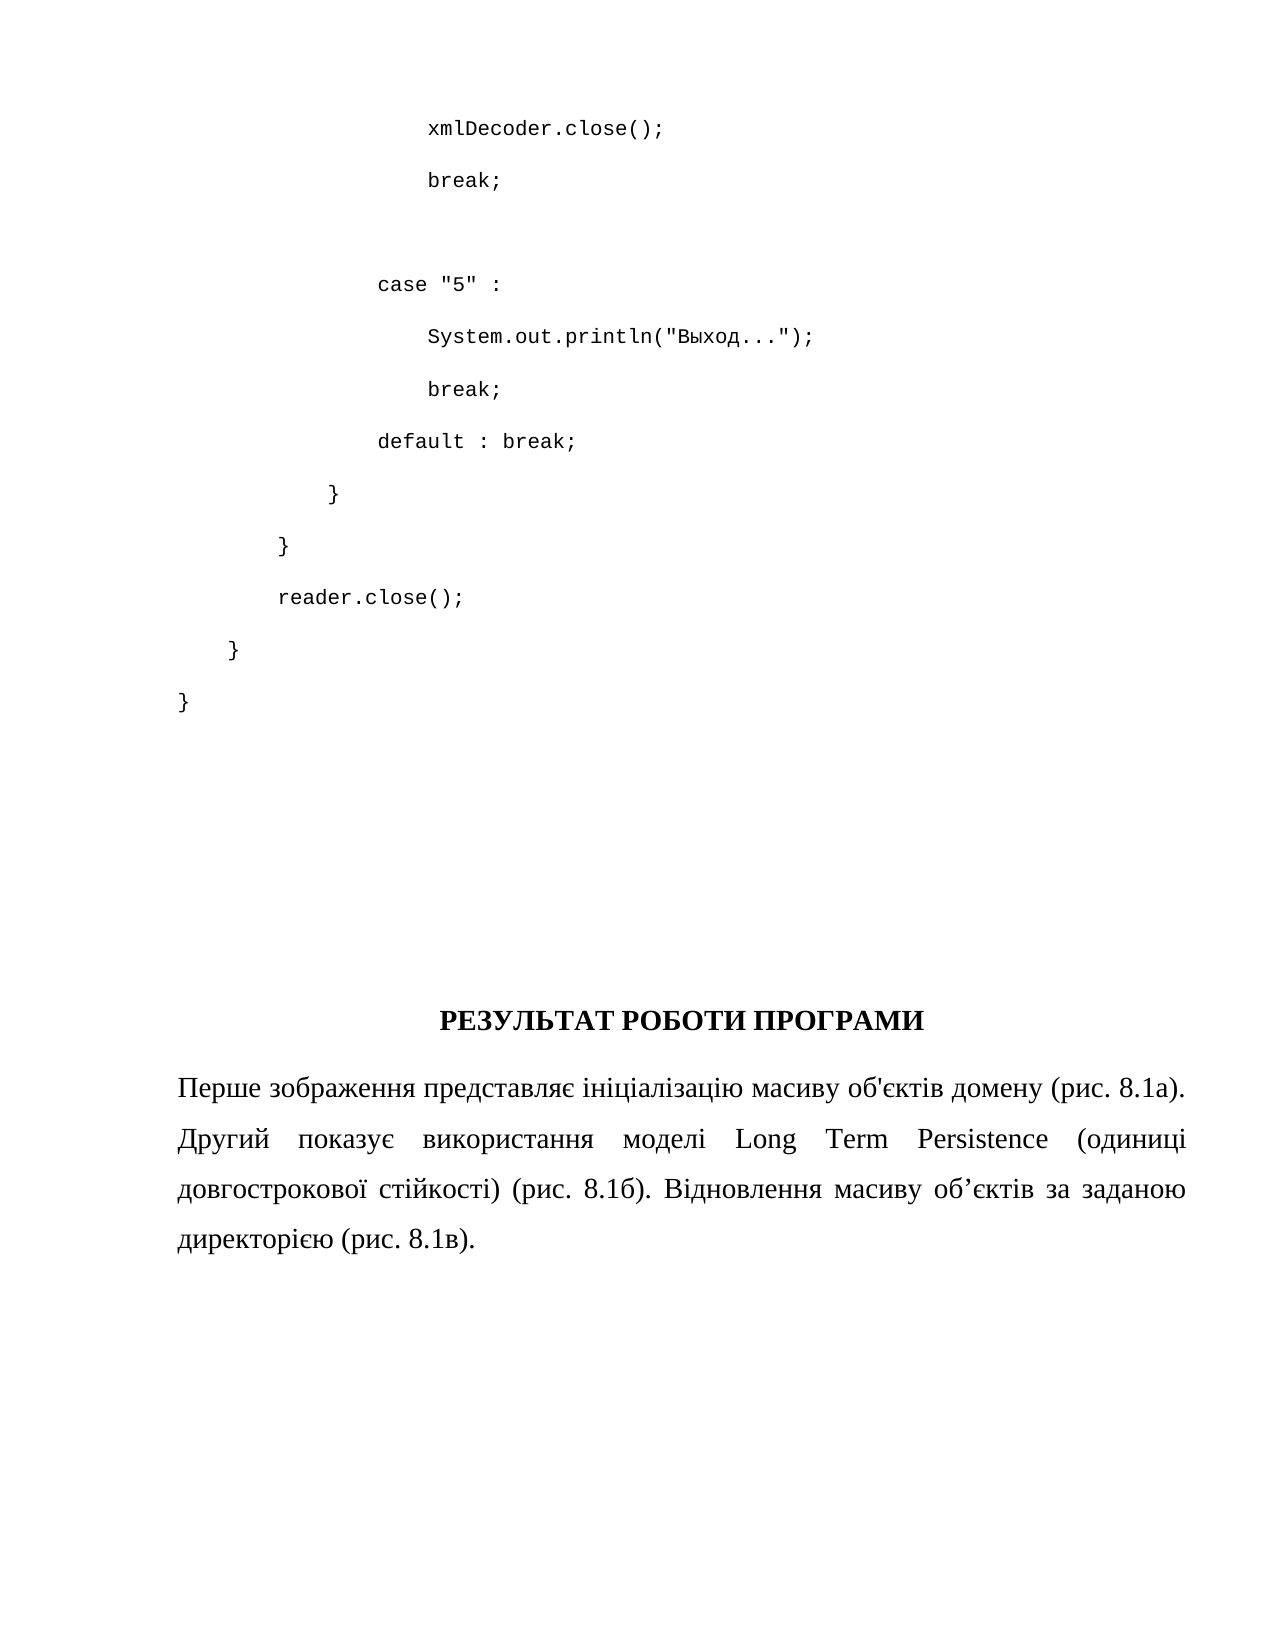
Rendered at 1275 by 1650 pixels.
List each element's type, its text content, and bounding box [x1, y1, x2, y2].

text РЕЗУЛЬТАТ РОБОТИ ПРОГРАМИ [177, 1003, 1186, 1037]
text default : break; [177, 431, 1186, 454]
text xmlDecoder.close(); [177, 118, 1186, 142]
text break; [177, 378, 1186, 402]
text } [177, 639, 1186, 663]
text reader.close(); [177, 587, 1186, 611]
text System.out.println("Выход..."); [177, 326, 1186, 350]
text Перше зображення представляє ініціалізацію масиву об'єктів домену (рис. 8.1а). Другий показує використання моделі Long Term Persistence (одиниці довгострокової стійкості) (рис. 8.1б). Відновлення масиву об’єктів за заданою директорією (рис. 8.1в). [177, 1071, 1186, 1255]
text } [177, 535, 1186, 558]
text } [177, 691, 1186, 715]
text break; [177, 170, 1186, 194]
text case "5" : [177, 274, 1186, 298]
text } [177, 483, 1186, 506]
